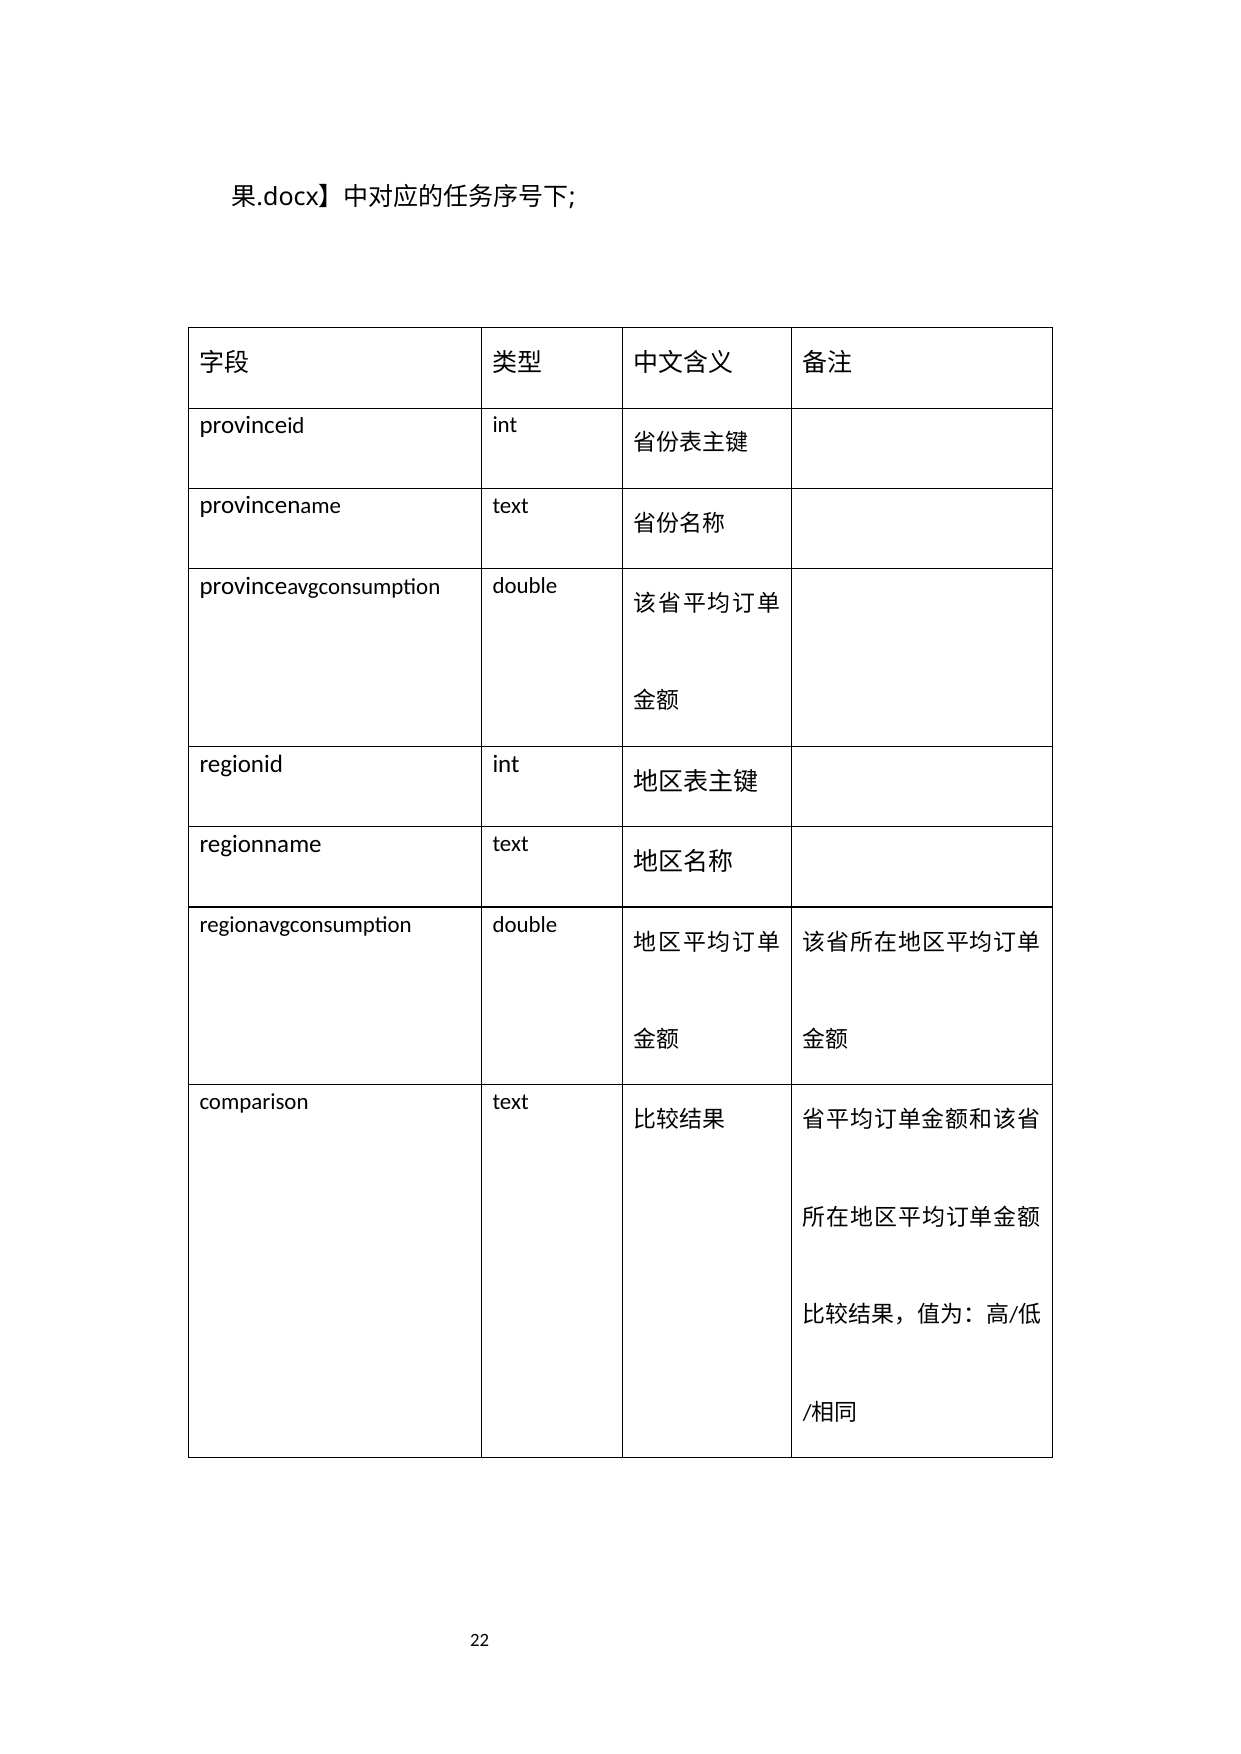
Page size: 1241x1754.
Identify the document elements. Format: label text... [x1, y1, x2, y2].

table_cell provinceavgconsumption [189, 569, 481, 746]
table_cell 省份表主键 [623, 409, 791, 488]
table_cell 地区表主键 [623, 747, 791, 826]
table_cell regionname [189, 827, 481, 906]
table_cell text [482, 1085, 622, 1457]
table_cell [792, 489, 1052, 568]
table_cell [792, 827, 1052, 906]
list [187, 162, 1053, 227]
table_cell comparison [189, 1085, 481, 1457]
table_cell text [482, 827, 622, 906]
table_cell int [482, 409, 622, 488]
table_cell int [482, 747, 622, 826]
table_header 字段 [189, 328, 481, 407]
table_cell 省份名称 [623, 489, 791, 568]
table_cell provinceid [189, 409, 481, 488]
table_cell [792, 569, 1052, 746]
table_cell 比较结果 [623, 1085, 791, 1457]
table_header 中文含义 [623, 328, 791, 407]
table_cell double [482, 908, 622, 1084]
table_cell text [482, 489, 622, 568]
table_header 备注 [792, 328, 1052, 407]
table_cell [792, 409, 1052, 488]
table_cell 地区名称 [623, 827, 791, 906]
table_cell provincename [189, 489, 481, 568]
table_cell double [482, 569, 622, 746]
table_cell 省平均订单金额和该省所在地区平均订单金额比较结果，值为：高/低/相同 [792, 1085, 1052, 1457]
table_cell 该省所在地区平均订单金额 [792, 908, 1052, 1084]
table_cell 该省平均订单金额 [623, 569, 791, 746]
table_cell [792, 747, 1052, 826]
table_cell regionavgconsumption [189, 908, 481, 1084]
table_cell 地区平均订单金额 [623, 908, 791, 1084]
table_header 类型 [482, 328, 622, 407]
table_cell regionid [189, 747, 481, 826]
